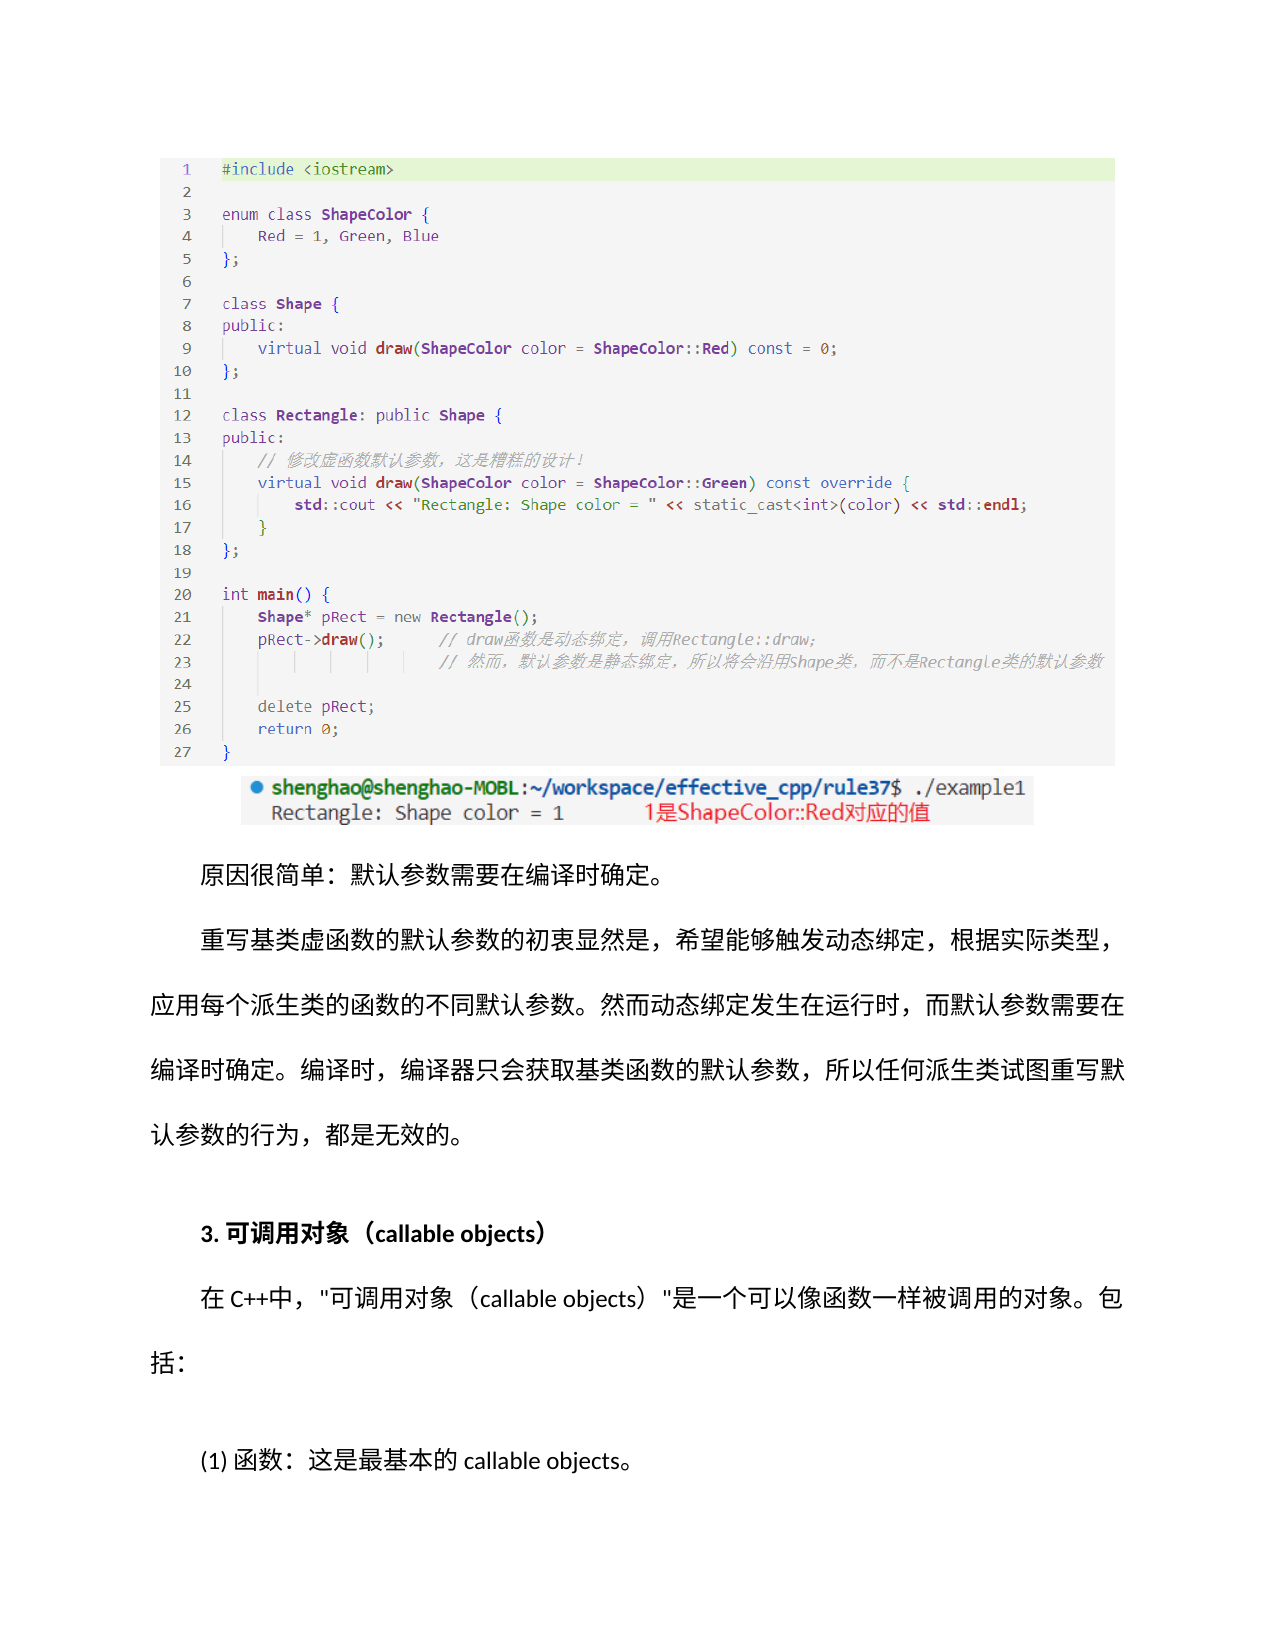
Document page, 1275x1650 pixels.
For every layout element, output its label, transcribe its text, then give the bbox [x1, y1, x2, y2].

text (1) 函数：这是最基本的callable objects。 [150, 1426, 1125, 1491]
text 3. 可调用对象（callable objects） [150, 1199, 1125, 1264]
text 重写基类虚函数的默认参数的初衷显然是，希望能够触发动态绑定，根据实际类型，应用每个派生类的函数的不同默认参数。然而动态绑定发生在运行时，而默认参数需要在编译时确定。编译时，编译器只会获取基类函数的默认参数，所以任何派生类试图重写默认参数的行为，都是无效的。 [150, 906, 1125, 1166]
picture [241, 776, 1034, 825]
text 在C++中，"可调用对象（callable objects）"是一个可以像函数一样被调用的对象。包括： [150, 1264, 1125, 1394]
text 原因很简单：默认参数需要在编译时确定。 [150, 841, 1125, 906]
picture [160, 158, 1115, 766]
